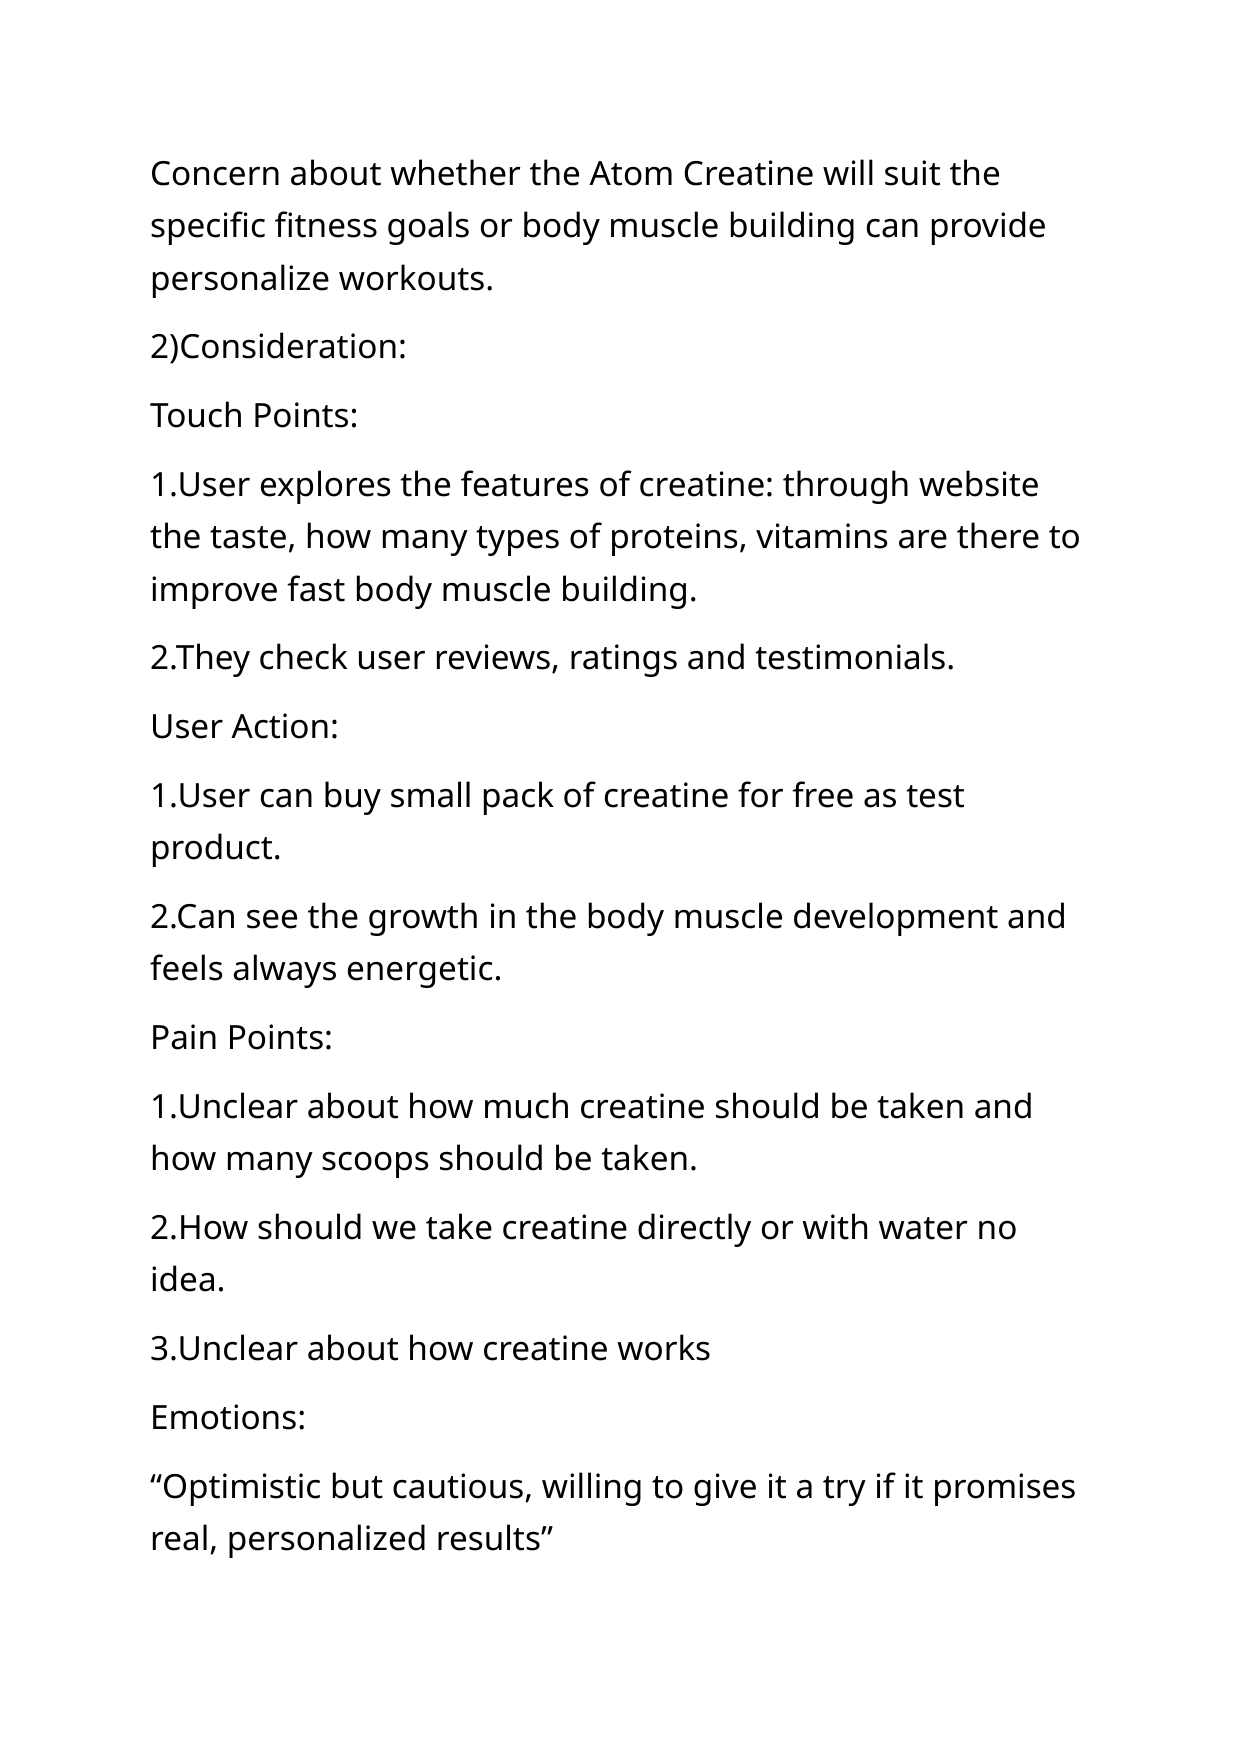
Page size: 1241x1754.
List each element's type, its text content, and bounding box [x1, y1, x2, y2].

text User Action: [150, 703, 1090, 748]
text 2.They check user reviews, ratings and testimonials. [150, 634, 1090, 679]
text 1.User can buy small pack of creatine for free as test product. [150, 772, 1090, 869]
text “Optimistic but cautious, willing to give it a try if it promises real, personalized results” [150, 1463, 1090, 1560]
text Concern about whether the Atom Creatine will suit the specific fitness goals or body muscle building can provide personalize workouts. [150, 150, 1090, 300]
text 2.Can see the growth in the body muscle development and feels always energetic. [150, 893, 1090, 991]
text Touch Points: [150, 392, 1090, 437]
text 3.Unclear about how creatine works [150, 1325, 1090, 1370]
text 1.Unclear about how much creatine should be taken and how many scoops should be taken. [150, 1083, 1090, 1180]
text 2)Consideration: [150, 323, 1090, 369]
text Pain Points: [150, 1014, 1090, 1059]
text 1.User explores the features of creatine: through website the taste, how many types of proteins, vitamins are there to improve fast body muscle building. [150, 461, 1090, 611]
text 2.How should we take creatine directly or with water no idea. [150, 1204, 1090, 1301]
text Emotions: [150, 1394, 1090, 1439]
